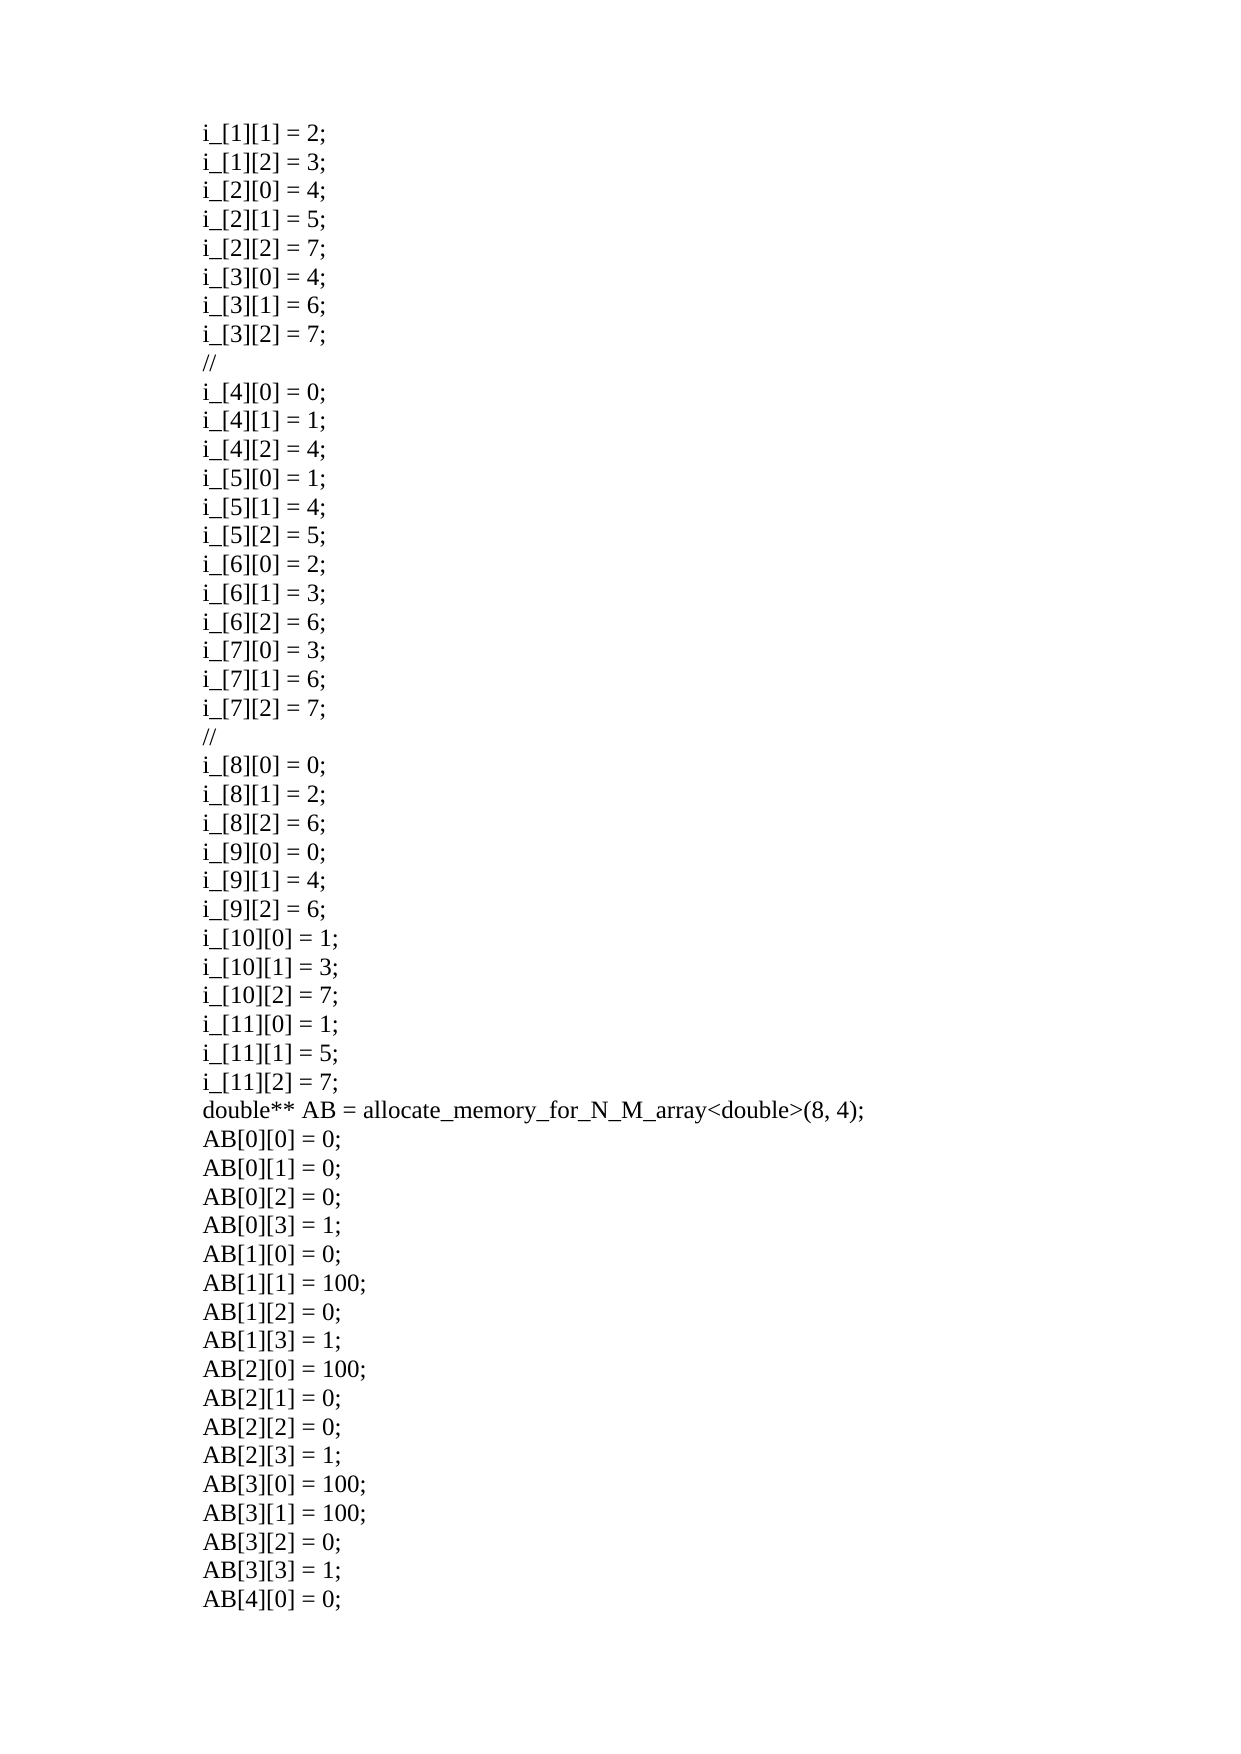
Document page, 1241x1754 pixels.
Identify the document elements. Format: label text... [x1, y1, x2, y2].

text AB[1][2] = 0; [177, 1297, 1152, 1326]
text i_[6][2] = 6; [177, 607, 1152, 636]
text i_[3][0] = 4; [177, 262, 1152, 291]
text AB[0][1] = 0; [177, 1153, 1152, 1182]
text AB[2][3] = 1; [177, 1441, 1152, 1469]
text i_[2][2] = 7; [177, 233, 1152, 262]
text AB[3][1] = 100; [177, 1498, 1152, 1527]
text i_[9][2] = 6; [177, 894, 1152, 923]
text AB[1][0] = 0; [177, 1239, 1152, 1268]
text i_[5][1] = 4; [177, 492, 1152, 521]
text i_[8][0] = 0; [177, 751, 1152, 779]
text i_[7][2] = 7; [177, 693, 1152, 722]
text AB[0][2] = 0; [177, 1182, 1152, 1211]
text AB[0][3] = 1; [177, 1211, 1152, 1239]
text i_[6][1] = 3; [177, 578, 1152, 607]
text AB[3][3] = 1; [177, 1556, 1152, 1584]
text i_[9][0] = 0; [177, 837, 1152, 866]
text i_[4][0] = 0; [177, 377, 1152, 406]
text i_[2][0] = 4; [177, 176, 1152, 204]
text AB[1][3] = 1; [177, 1326, 1152, 1354]
text i_[8][1] = 2; [177, 779, 1152, 808]
text AB[2][2] = 0; [177, 1412, 1152, 1441]
text i_[10][1] = 3; [177, 952, 1152, 981]
text // [177, 348, 1152, 377]
text i_[3][2] = 7; [177, 319, 1152, 348]
text i_[5][2] = 5; [177, 521, 1152, 549]
text AB[3][0] = 100; [177, 1469, 1152, 1498]
text AB[1][1] = 100; [177, 1268, 1152, 1297]
text AB[3][2] = 0; [177, 1527, 1152, 1556]
text i_[4][1] = 1; [177, 406, 1152, 434]
text AB[0][0] = 0; [177, 1124, 1152, 1153]
text i_[4][2] = 4; [177, 434, 1152, 463]
text i_[11][1] = 5; [177, 1038, 1152, 1067]
text i_[7][1] = 6; [177, 664, 1152, 693]
text double** AB = allocate_memory_for_N_M_array<double>(8, 4); [177, 1096, 1152, 1124]
text i_[2][1] = 5; [177, 204, 1152, 233]
text i_[3][1] = 6; [177, 291, 1152, 319]
text i_[7][0] = 3; [177, 636, 1152, 664]
text AB[2][0] = 100; [177, 1354, 1152, 1383]
text i_[6][0] = 2; [177, 549, 1152, 578]
text AB[2][1] = 0; [177, 1383, 1152, 1412]
text i_[11][2] = 7; [177, 1067, 1152, 1096]
text i_[10][2] = 7; [177, 981, 1152, 1009]
text i_[5][0] = 1; [177, 463, 1152, 492]
text i_[1][2] = 3; [177, 147, 1152, 176]
text i_[11][0] = 1; [177, 1009, 1152, 1038]
text // [177, 722, 1152, 751]
text AB[4][0] = 0; [177, 1584, 1152, 1613]
text i_[10][0] = 1; [177, 923, 1152, 952]
text i_[8][2] = 6; [177, 808, 1152, 837]
text i_[1][1] = 2; [177, 118, 1152, 147]
text i_[9][1] = 4; [177, 866, 1152, 894]
